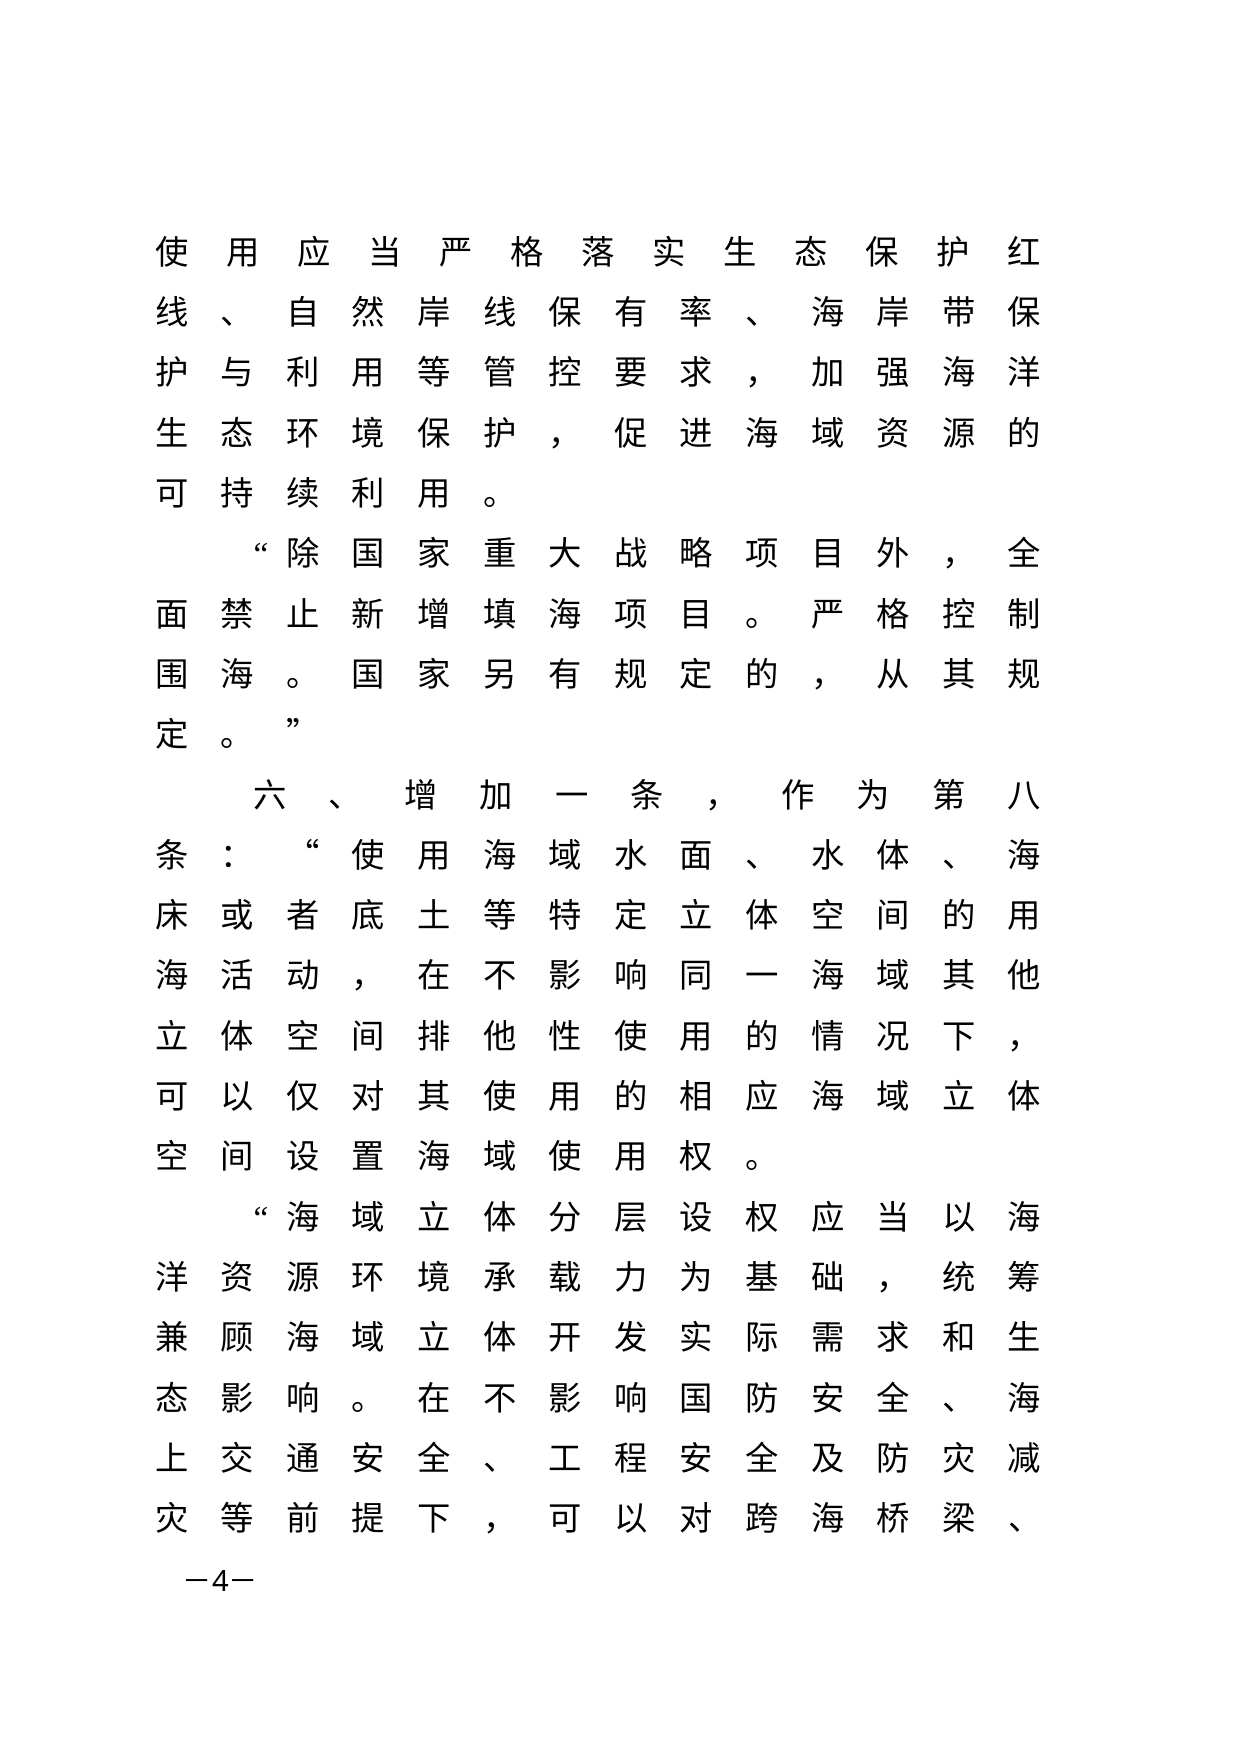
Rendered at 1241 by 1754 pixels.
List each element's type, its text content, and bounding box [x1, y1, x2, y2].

list 五、将第七条改为第六条，第二款、第三款修改为：“海域使用应当严格落实生态保护红线、自然岸线保有率、海岸带保护与利用等管控要求，加强海洋生态环境保护，促进海域资源的可持续利用。 [155, 219, 1073, 521]
list “除国家重大战略项目外，全面禁止新增填海项目。严格控制围海。国家另有规定的，从其规定。” [155, 521, 1073, 762]
list “海域立体分层设权应当以海洋资源环境承载力为基础，统筹兼顾海域立体开发实际需求和生态影响。在不影响国防安全、海上交通安全、工程安全及防灾减灾等前提下，可以对跨海桥梁、养殖、温（冷）排水、海底电缆管道、海底隧道等用海，或者经论证具备立体分层设权条件的用海进行立体分层设权。 [155, 1184, 1073, 1546]
list 六、增加一条，作为第八条：“使用海域水面、水体、海床或者底土等特定立体空间的用海活动，在不影响同一海域其他立体空间排他性使用的情况下，可以仅对其使用的相应海域立体空间设置海域使用权。 [155, 762, 1073, 1184]
